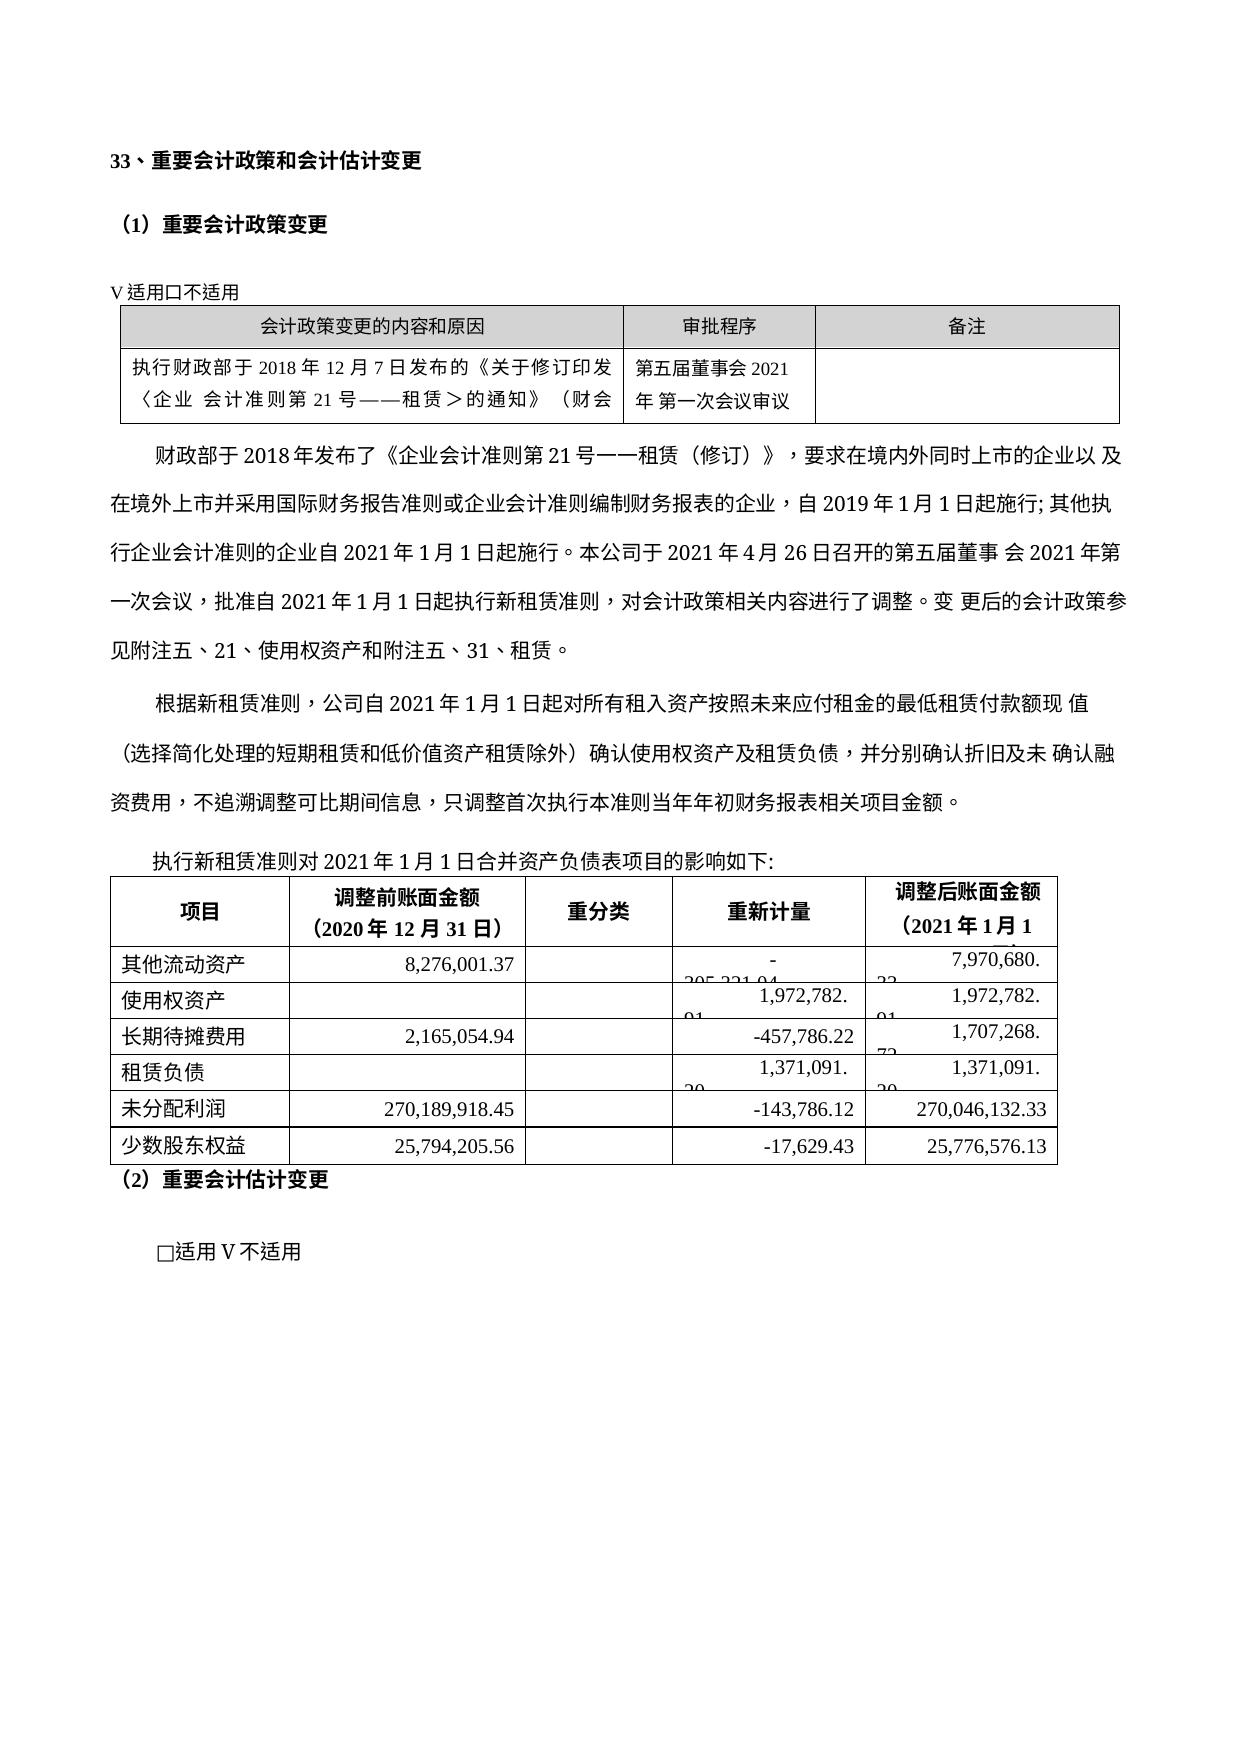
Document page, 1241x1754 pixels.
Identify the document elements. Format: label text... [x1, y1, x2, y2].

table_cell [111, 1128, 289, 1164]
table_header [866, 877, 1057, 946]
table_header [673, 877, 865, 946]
text V适用口不适用 [110, 279, 1130, 305]
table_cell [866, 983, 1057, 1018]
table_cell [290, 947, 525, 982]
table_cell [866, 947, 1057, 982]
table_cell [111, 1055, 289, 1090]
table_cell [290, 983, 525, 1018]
subtitle 33、重要会计政策和会计估计变更 [110, 129, 1130, 178]
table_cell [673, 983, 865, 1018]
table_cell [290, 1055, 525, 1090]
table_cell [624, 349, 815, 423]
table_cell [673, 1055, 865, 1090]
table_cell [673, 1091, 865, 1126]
subtitle （1）重要会计政策变更 [110, 193, 1130, 242]
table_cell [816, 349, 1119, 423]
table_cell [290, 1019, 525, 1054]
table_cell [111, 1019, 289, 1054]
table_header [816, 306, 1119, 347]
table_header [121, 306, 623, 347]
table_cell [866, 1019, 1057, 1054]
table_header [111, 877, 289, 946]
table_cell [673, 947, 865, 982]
text （2）重要会计估计变更 [110, 1165, 1130, 1193]
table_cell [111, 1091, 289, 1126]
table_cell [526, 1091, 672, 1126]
text 财政部于2018年发布了《企业会计准则第21号一一租赁（修订）》，要求在境内外同时上市的企业以 及在境外上市并采用国际财务报告准则或企业会计准则编制财务报表的企业，自2019年1月1日起施行; 其他执行企业会计准则的企业自2021年1月1日起施行。本公司于2021年4月26日召开的第五届董事 会2021年第一次会议，批准自2021年1月1日起执行新租赁准则，对会计政策相关内容进行了调整。变 更后的会计政策参见附注五、21、使用权资产和附注五、31、租赁。 [110, 424, 1130, 668]
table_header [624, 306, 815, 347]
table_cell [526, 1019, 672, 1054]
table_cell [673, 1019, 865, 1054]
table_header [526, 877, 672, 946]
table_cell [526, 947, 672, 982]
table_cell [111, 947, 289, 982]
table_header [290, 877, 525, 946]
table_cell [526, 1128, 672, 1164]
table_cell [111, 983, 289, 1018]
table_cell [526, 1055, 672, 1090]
text 执行新租赁准则对2021年1月1日合并资产负债表项目的影响如下: [152, 847, 1130, 876]
text □适用V不适用 [110, 1237, 1130, 1266]
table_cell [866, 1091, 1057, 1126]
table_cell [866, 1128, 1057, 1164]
text 根据新租赁准则，公司自2021年1月1日起对所有租入资产按照未来应付租金的最低租赁付款额现 值（选择简化处理的短期租赁和低价值资产租赁除外）确认使用权资产及租赁负债，并分别确认折旧及未 确认融资费用，不追溯调整可比期间信息，只调整首次执行本准则当年年初财务报表相关项目金额。 [110, 672, 1130, 820]
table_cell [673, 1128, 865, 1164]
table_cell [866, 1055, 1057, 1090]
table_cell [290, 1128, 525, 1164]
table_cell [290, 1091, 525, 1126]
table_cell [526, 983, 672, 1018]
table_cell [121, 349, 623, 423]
